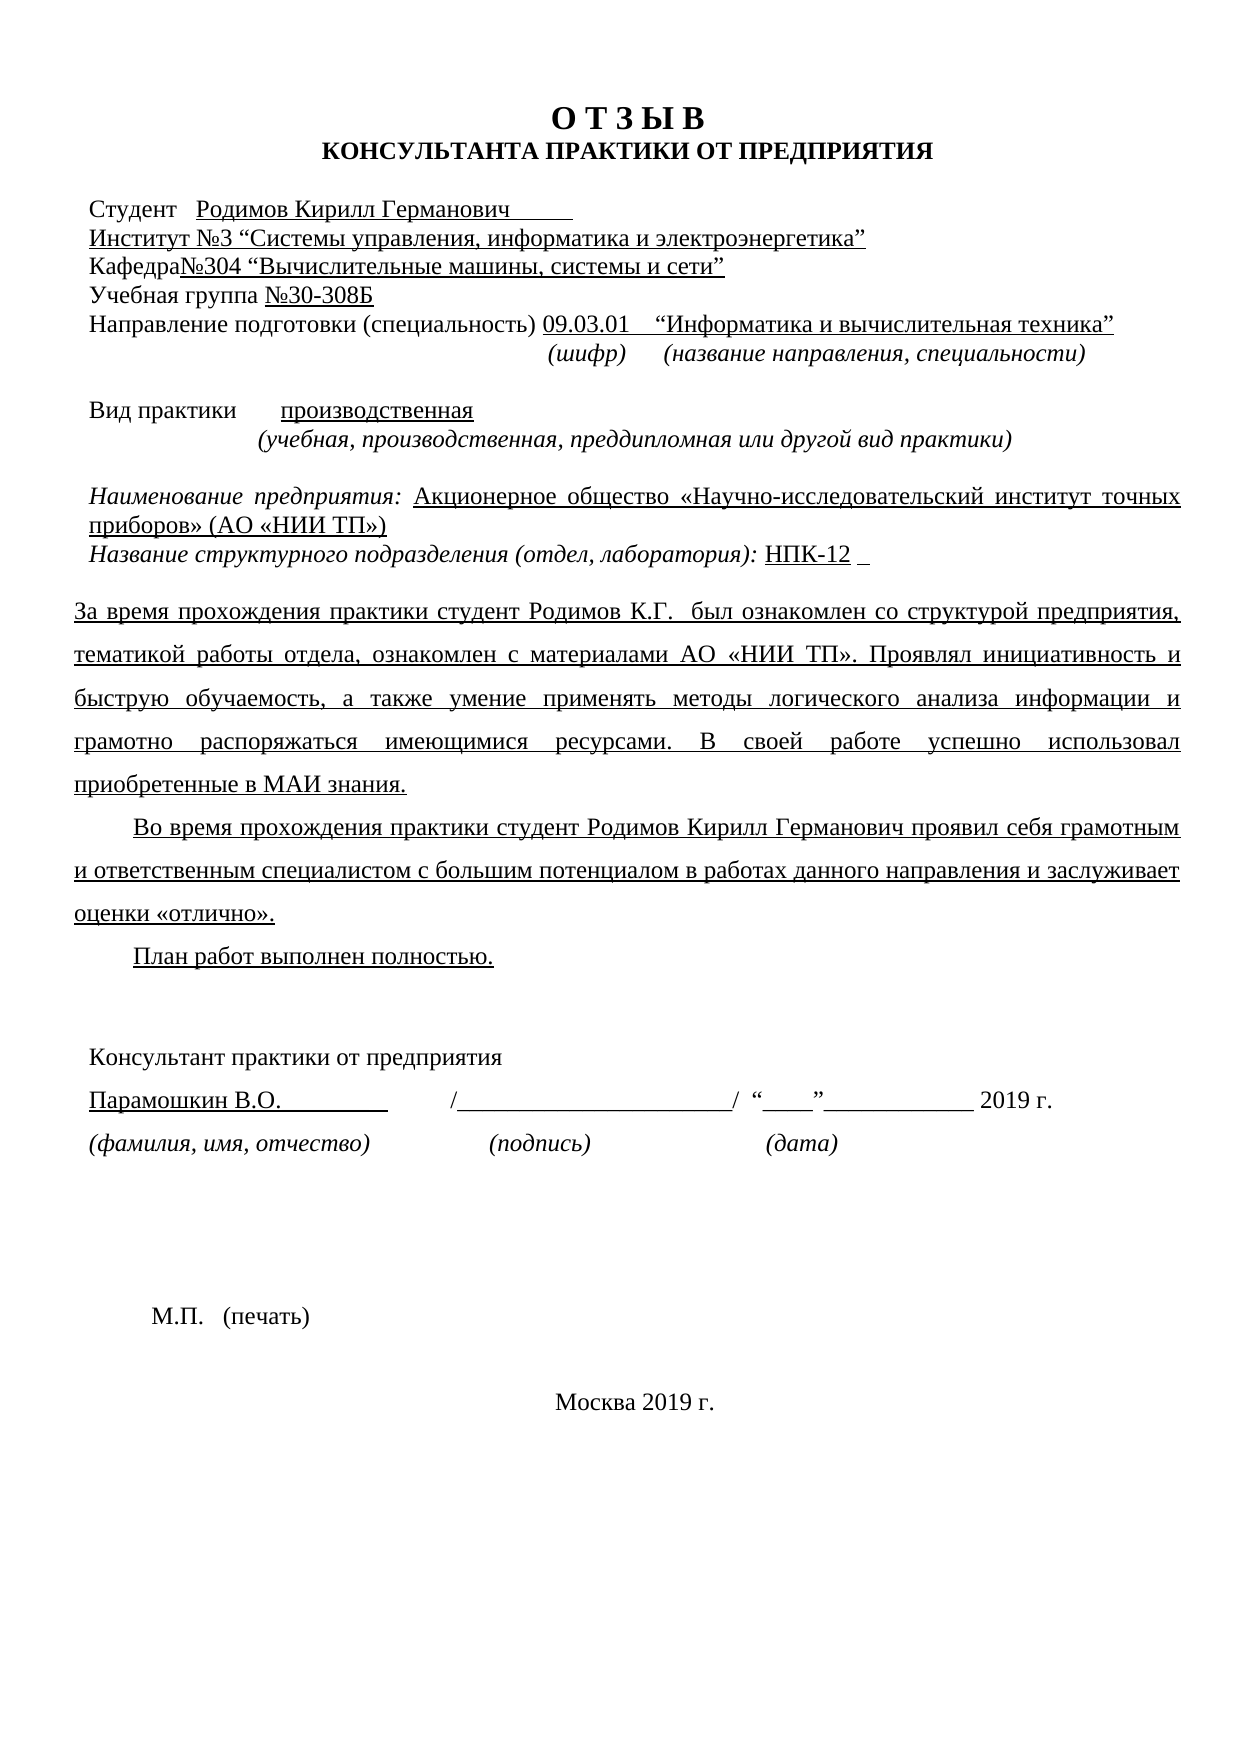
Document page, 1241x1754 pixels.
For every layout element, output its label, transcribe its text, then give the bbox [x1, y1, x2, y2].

text Студент Родимов Кирилл Германович [89, 194, 1181, 223]
text План работ выполнен полностью. [74, 941, 1181, 970]
text (учебная, производственная, преддипломная или другой вид практики) [89, 424, 1181, 453]
text За время прохождения практики студент Родимов К.Г. был ознакомлен со структурой предприятия, тематикой работы отдела, ознакомлен с материалами АО «НИИ ТП». Проявлял инициативность и быструю обучаемость, а также умение применять методы логического анализа информации и грамотно распоряжаться имеющимися ресурсами. В своей работе успешно использовал приобретенные в МАИ знания. [74, 752, 1181, 798]
text За время прохождения практики студент Родимов К.Г. был ознакомлен со структурой предприятия, тематикой работы отдела, ознакомлен с материалами АО «НИИ ТП». Проявлял инициативность и быструю обучаемость, а также умение применять методы логического анализа информации и грамотно распоряжаться имеющимися ресурсами. В своей работе успешно использовал приобретенные в МАИ знания. [74, 666, 1181, 708]
text За время прохождения практики студент Родимов К.Г. был ознакомлен со структурой предприятия, тематикой работы отдела, ознакомлен с материалами АО «НИИ ТП». Проявлял инициативность и быструю обучаемость, а также умение применять методы логического анализа информации и грамотно распоряжаться имеющимися ресурсами. В своей работе успешно использовал приобретенные в МАИ знания. [74, 623, 1181, 664]
text За время прохождения практики студент Родимов К.Г. был ознакомлен со структурой предприятия, тематикой работы отдела, ознакомлен с материалами АО «НИИ ТП». Проявлял инициативность и быструю обучаемость, а также умение применять методы логического анализа информации и грамотно распоряжаться имеющимися ресурсами. В своей работе успешно использовал приобретенные в МАИ знания. [74, 709, 1181, 751]
text Наименование предприятия: Акционерное общество «Научно-исследовательский институт точных приборов» (АО «НИИ ТП») [89, 481, 1181, 539]
text (шифр) (название направления, специальности) [89, 338, 1181, 366]
text О Т З Ы В [74, 98, 1181, 136]
text Москва 2019 г. [89, 1387, 1181, 1416]
subtitle Кафедра№304 “Вычислительные машины, системы и сети” [89, 251, 1181, 280]
text Во время прохождения практики студент Родимов Кирилл Германович проявил себя грамотным и ответственным специалистом с большим потенциалом в работах данного направления и заслуживает оценки «отлично». [74, 812, 1181, 927]
text Парамошкин В.О._______ /______________________/ “____”____________ 2019 г. [89, 1085, 1181, 1114]
text Консультант практики от предприятия [89, 1042, 1181, 1071]
text КОНСУЛЬТАНТА ПРАКТИКИ ОТ ПРЕДПРИЯТИЯ [74, 136, 1181, 165]
text Вид практики производственная [89, 395, 1181, 424]
text За время прохождения практики студент Родимов К.Г. был ознакомлен со структурой предприятия, тематикой работы отдела, ознакомлен с материалами АО «НИИ ТП». Проявлял инициативность и быструю обучаемость, а также умение применять методы логического анализа информации и грамотно распоряжаться имеющимися ресурсами. В своей работе успешно использовал приобретенные в МАИ знания. [74, 596, 1181, 621]
text (фамилия, имя, отчество) (подпись) (дата) [89, 1128, 1181, 1157]
text Название структурного подразделения (отдел, лаборатория): НПК-12 [89, 539, 1181, 568]
subtitle Учебная группа №30-308Б [89, 280, 1181, 309]
text Направление подготовки (специальность) 09.03.01 “Информатика и вычислительная техника” [89, 309, 1181, 338]
text М.П. (печать) [89, 1301, 1181, 1329]
subtitle Институт №3 “Системы управления, информатика и электроэнергетика” [89, 223, 1181, 251]
